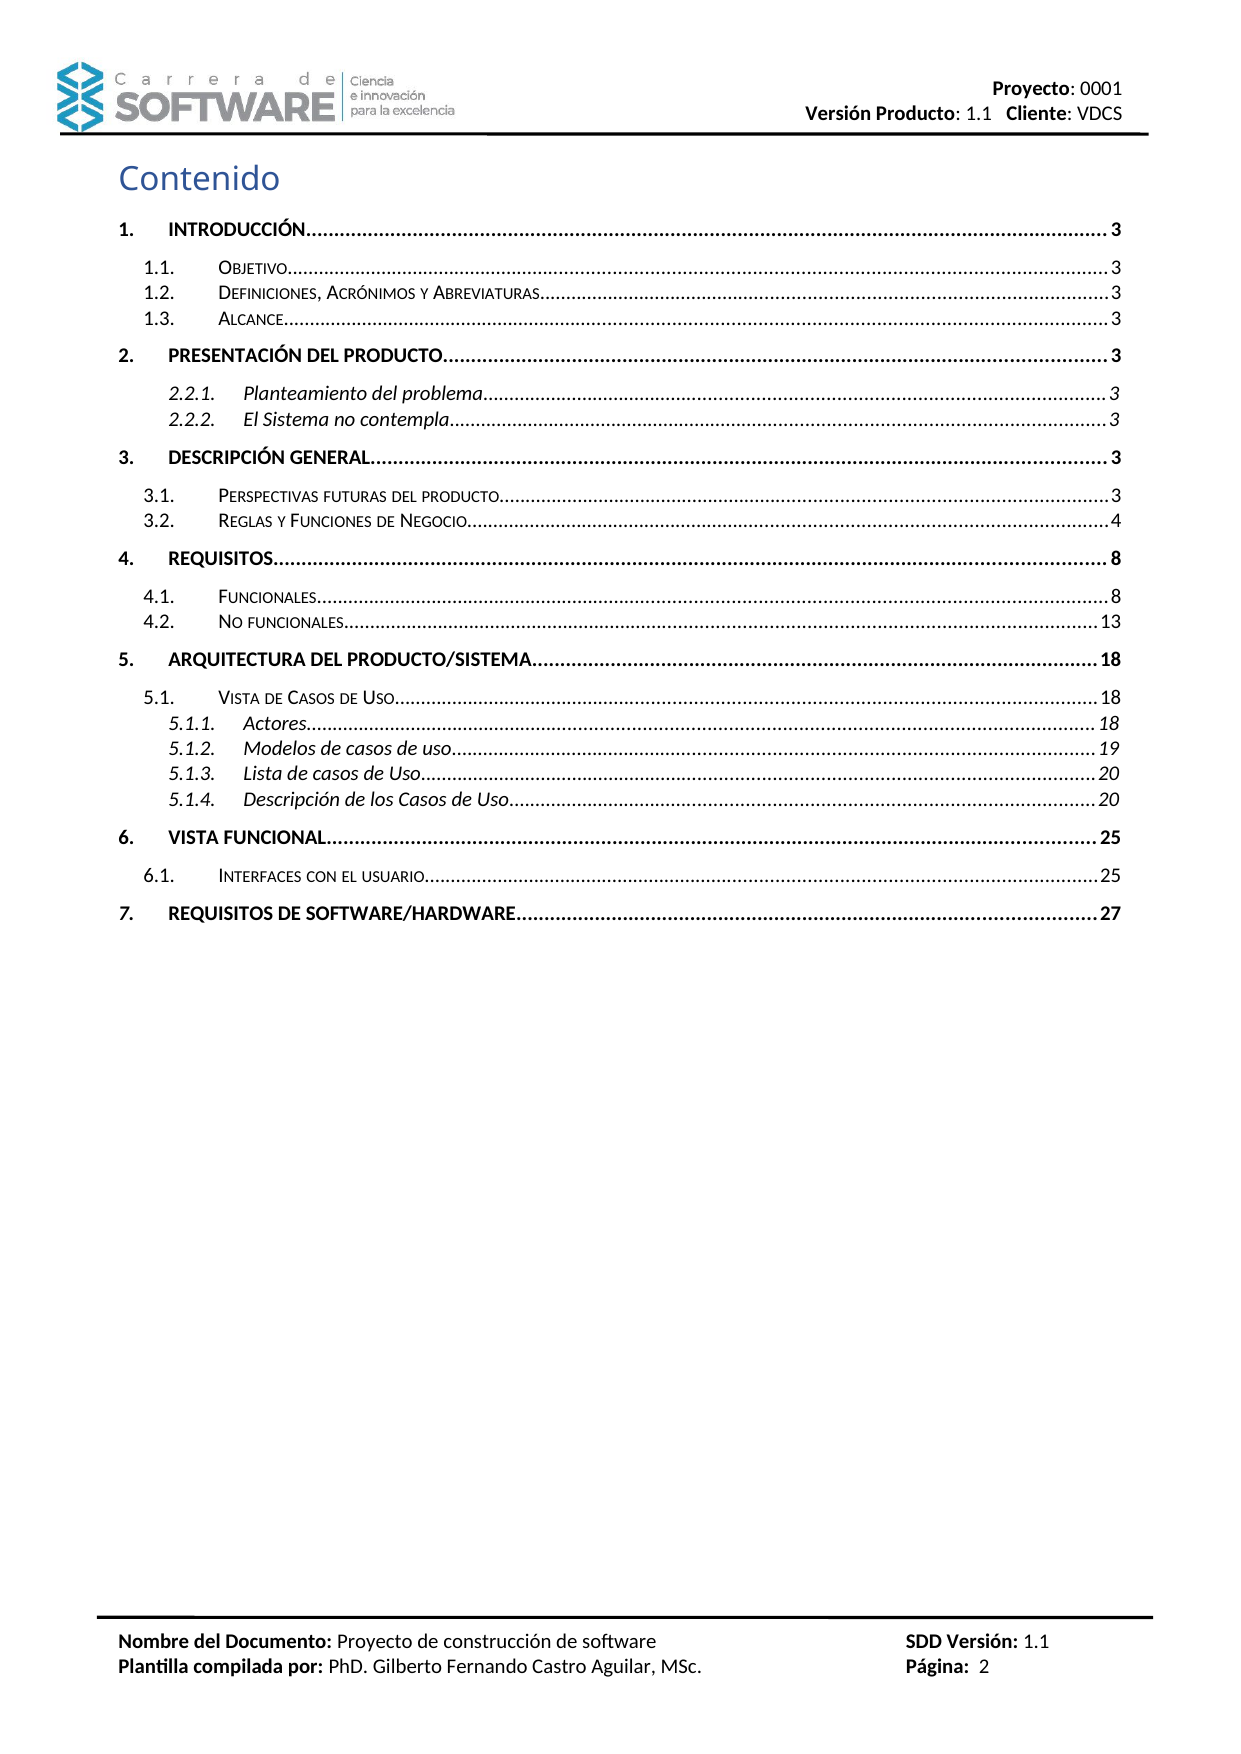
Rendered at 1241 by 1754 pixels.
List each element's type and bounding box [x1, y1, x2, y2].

picture [46, 46, 461, 154]
